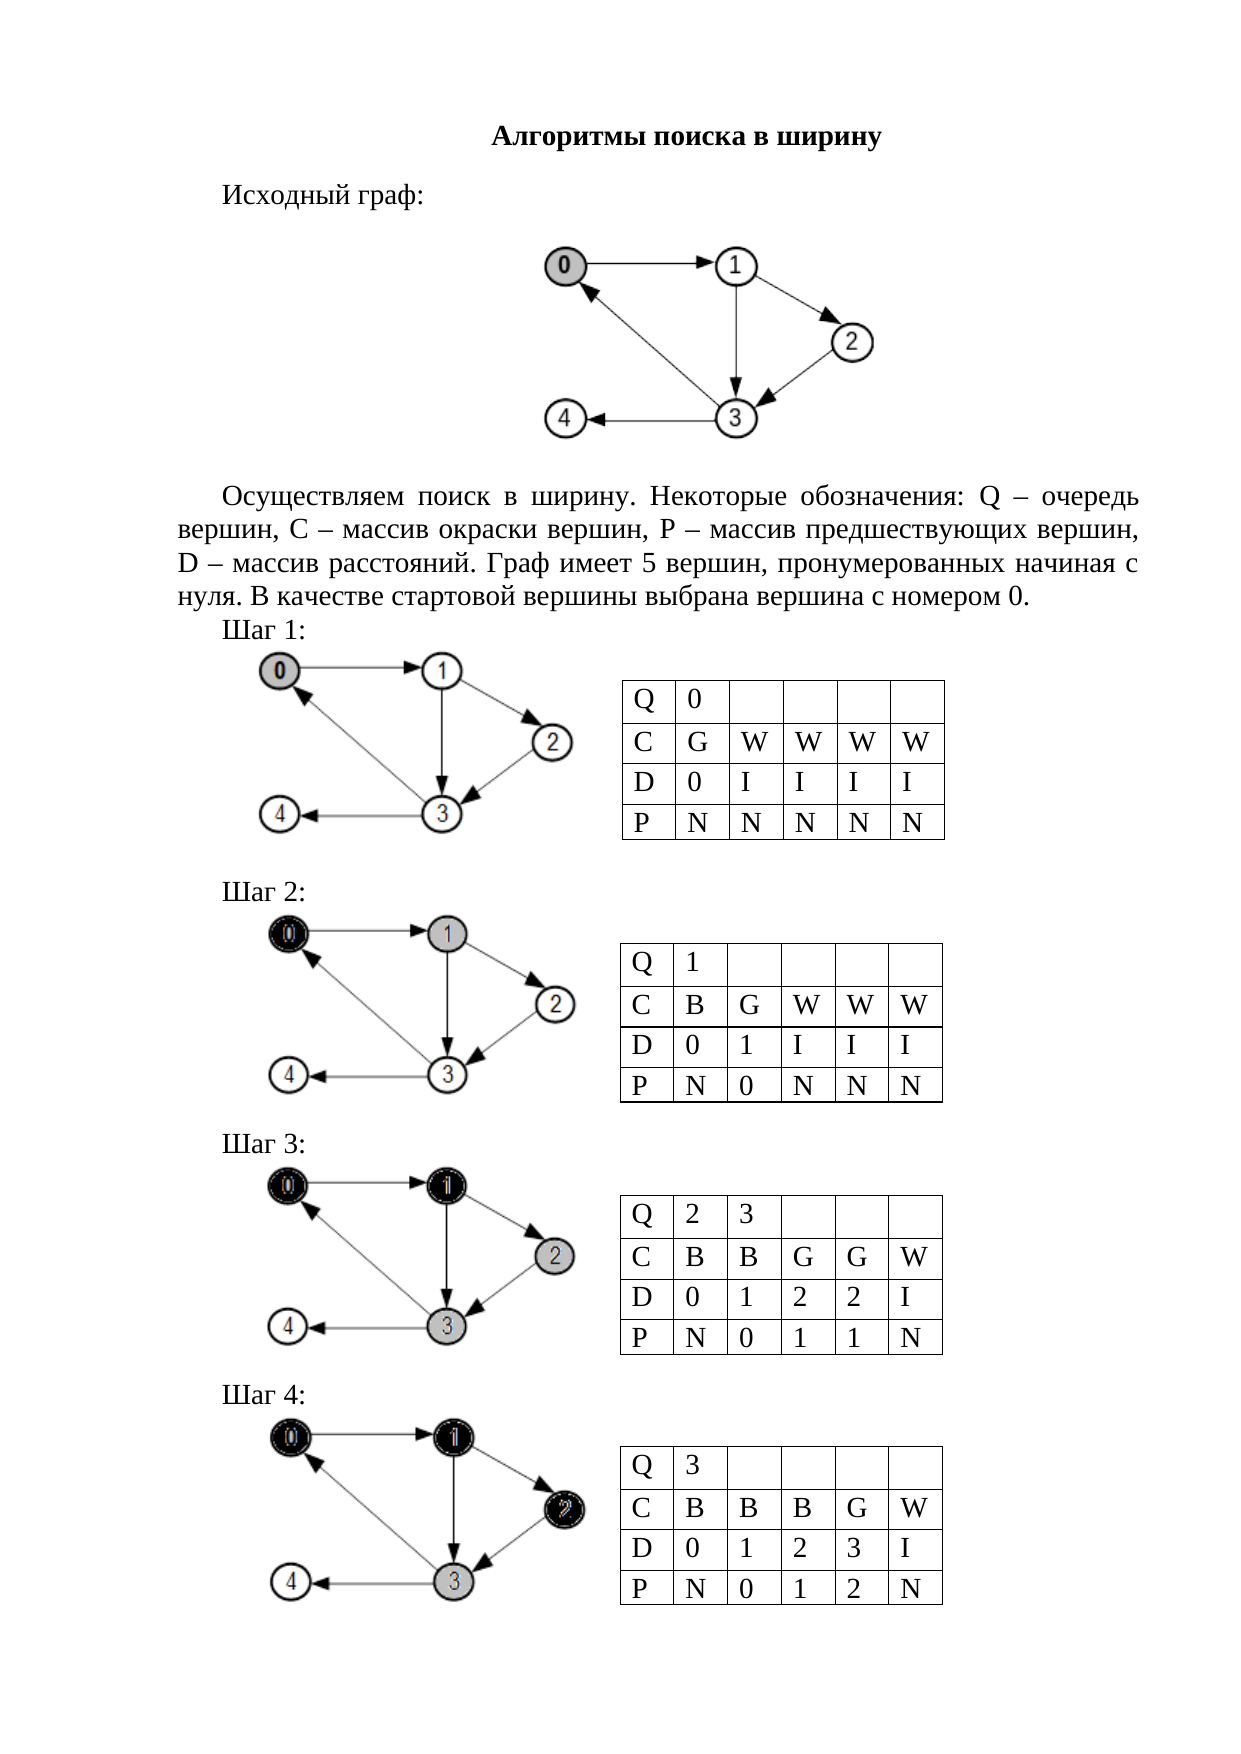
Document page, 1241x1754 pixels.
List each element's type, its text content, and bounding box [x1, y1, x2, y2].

text Шаг 3: [177, 1126, 1181, 1160]
table_header [891, 681, 944, 723]
table_header [782, 1447, 835, 1489]
table_header [784, 681, 837, 723]
table_header [836, 944, 888, 986]
table_cell B [674, 1490, 727, 1529]
table_cell 0 [728, 1068, 781, 1101]
table_cell I [730, 764, 783, 804]
table_cell I [782, 1028, 835, 1067]
table_header 2 [674, 1196, 727, 1238]
table_cell 0 [676, 764, 729, 804]
table_header [889, 944, 942, 986]
table_cell D [623, 764, 675, 804]
table_cell G [728, 987, 781, 1026]
table_header 0 [676, 681, 729, 723]
table_header [838, 681, 890, 723]
table_cell N [674, 1320, 727, 1354]
table_cell G [676, 724, 729, 763]
picture [225, 1410, 591, 1605]
table_cell 1 [782, 1320, 835, 1354]
table_header Q [621, 1196, 673, 1238]
table_cell B [674, 1239, 727, 1278]
table_cell I [889, 1280, 942, 1319]
table_cell 1 [836, 1320, 888, 1354]
table_cell P [621, 1068, 673, 1101]
table_cell I [891, 764, 944, 804]
table_cell N [891, 805, 944, 838]
table_cell 2 [836, 1280, 888, 1319]
table_cell 1 [782, 1571, 835, 1604]
table_cell N [674, 1068, 727, 1101]
table_cell N [784, 805, 837, 838]
table_cell W [730, 724, 783, 763]
table_header [728, 1447, 781, 1489]
table_header Q [621, 944, 673, 986]
table_header [782, 1196, 835, 1238]
table_cell G [836, 1239, 888, 1278]
table_cell W [782, 987, 835, 1026]
table_cell B [728, 1490, 781, 1529]
table_header Q [621, 1447, 673, 1489]
table_cell D [621, 1028, 673, 1067]
table_cell N [674, 1571, 727, 1604]
table_cell 0 [674, 1028, 727, 1067]
table_cell I [784, 764, 837, 804]
table_cell G [836, 1490, 888, 1529]
table_cell B [782, 1490, 835, 1529]
text Осуществляем поиск в ширину. Некоторые обозначения: Q – очередь вершин, C – массив окраски вершин, P – массив предшествующих вершин, D – массив расстояний. Граф имеет 5 вершин, пронумерованных начиная с нуля. В качестве стартовой вершины выбрана вершина с номером 0. [177, 478, 1139, 612]
table_cell N [782, 1068, 835, 1101]
table_cell P [623, 805, 675, 838]
table_cell N [889, 1571, 942, 1604]
text Шаг 2: [177, 874, 1181, 908]
table_header [836, 1447, 888, 1489]
table_header Q [623, 681, 675, 723]
table_cell N [838, 805, 890, 838]
picture [225, 1159, 579, 1349]
text Исходный граф: [177, 177, 1152, 211]
picture [228, 907, 581, 1099]
table_cell N [836, 1068, 888, 1101]
table_cell I [838, 764, 890, 804]
picture [228, 645, 592, 846]
table_cell 1 [728, 1530, 781, 1570]
table_cell D [621, 1530, 673, 1570]
table_header [889, 1196, 942, 1238]
table_cell N [889, 1320, 942, 1354]
table_cell P [621, 1571, 673, 1604]
table_header [836, 1196, 888, 1238]
table_cell 0 [674, 1280, 727, 1319]
table_cell 1 [728, 1280, 781, 1319]
table_cell 2 [782, 1530, 835, 1570]
table_cell G [782, 1239, 835, 1278]
table_cell W [889, 987, 942, 1026]
table_header 1 [674, 944, 727, 986]
table_cell C [621, 1239, 673, 1278]
table_header 3 [728, 1196, 781, 1238]
table_cell 2 [836, 1571, 888, 1604]
table_cell W [889, 1490, 942, 1529]
table_cell I [889, 1028, 942, 1067]
text Шаг 1: [177, 612, 1181, 646]
table_header [728, 944, 781, 986]
table_cell C [621, 987, 673, 1026]
table_cell W [889, 1239, 942, 1278]
text Алгоритмы поиска в ширину [177, 118, 1152, 152]
table_cell I [836, 1028, 888, 1067]
table_cell B [674, 987, 727, 1026]
table_cell 0 [728, 1320, 781, 1354]
text Шаг 4: [177, 1377, 1181, 1410]
table_cell 1 [728, 1028, 781, 1067]
table_cell W [836, 987, 888, 1026]
table_cell W [784, 724, 837, 763]
table_cell P [621, 1320, 673, 1354]
table_header 3 [674, 1447, 727, 1489]
table_header [889, 1447, 942, 1489]
table_cell C [621, 1490, 673, 1529]
table_cell N [730, 805, 783, 838]
table_cell 0 [674, 1530, 727, 1570]
table_cell N [676, 805, 729, 838]
table_header [782, 944, 835, 986]
table_cell 2 [782, 1280, 835, 1319]
table_cell D [621, 1280, 673, 1319]
table_cell B [728, 1239, 781, 1278]
table_cell W [891, 724, 944, 763]
table_cell W [838, 724, 890, 763]
table_header [730, 681, 783, 723]
table_cell I [889, 1530, 942, 1570]
table_cell C [623, 724, 675, 763]
table_cell 0 [728, 1571, 781, 1604]
table_cell N [889, 1068, 942, 1101]
table_cell 3 [836, 1530, 888, 1570]
